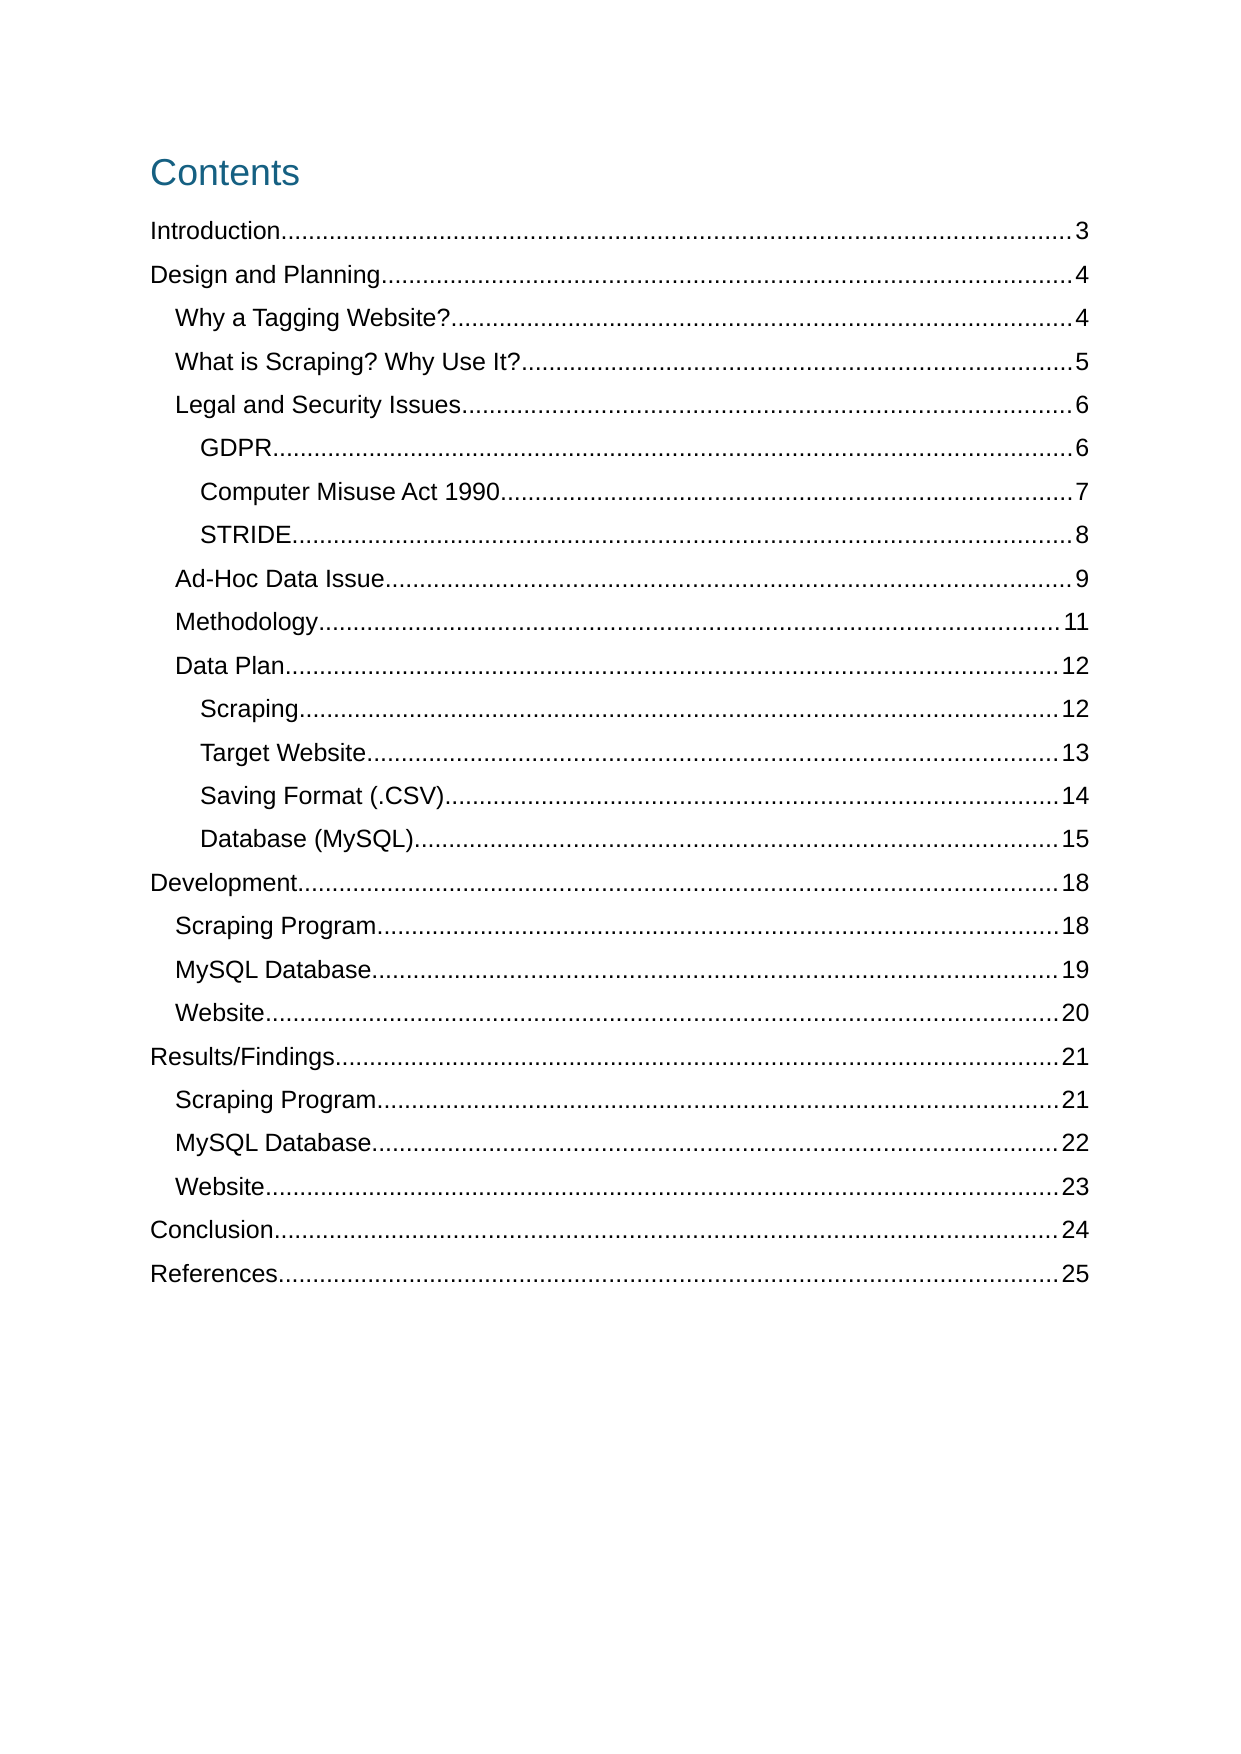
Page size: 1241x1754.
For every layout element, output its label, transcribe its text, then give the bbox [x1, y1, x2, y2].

text STRIDE 8 [200, 520, 1090, 549]
text Computer Misuse Act 1990 7 [200, 477, 1090, 506]
text Data Plan 12 [175, 651, 1090, 679]
text Legal and Security Issues 6 [175, 390, 1090, 419]
text MySQL Database 22 [175, 1128, 1090, 1157]
text Scraping Program 21 [175, 1085, 1090, 1114]
text Design and Planning 4 [150, 260, 1090, 288]
text Results/Findings 21 [150, 1042, 1090, 1070]
text GDPR 6 [200, 433, 1090, 462]
text Target Website 13 [200, 737, 1090, 766]
text What is Scraping? Why Use It? 5 [175, 347, 1090, 375]
text Saving Format (.CSV) 14 [200, 781, 1090, 810]
text Development 18 [150, 868, 1090, 897]
text MySQL Database 19 [175, 955, 1090, 983]
text Conclusion 24 [150, 1215, 1090, 1244]
text Methodology 11 [175, 607, 1090, 636]
text Website 20 [175, 998, 1090, 1027]
text Contents [150, 150, 1090, 193]
text References 25 [150, 1259, 1090, 1287]
text Website 23 [175, 1172, 1090, 1201]
text Introduction 3 [150, 216, 1090, 245]
text Scraping Program 18 [175, 911, 1090, 940]
text Database (MySQL) 15 [200, 824, 1090, 853]
text Scraping 12 [200, 694, 1090, 723]
text Why a Tagging Website? 4 [175, 303, 1090, 332]
text Ad-Hoc Data Issue 9 [175, 564, 1090, 592]
